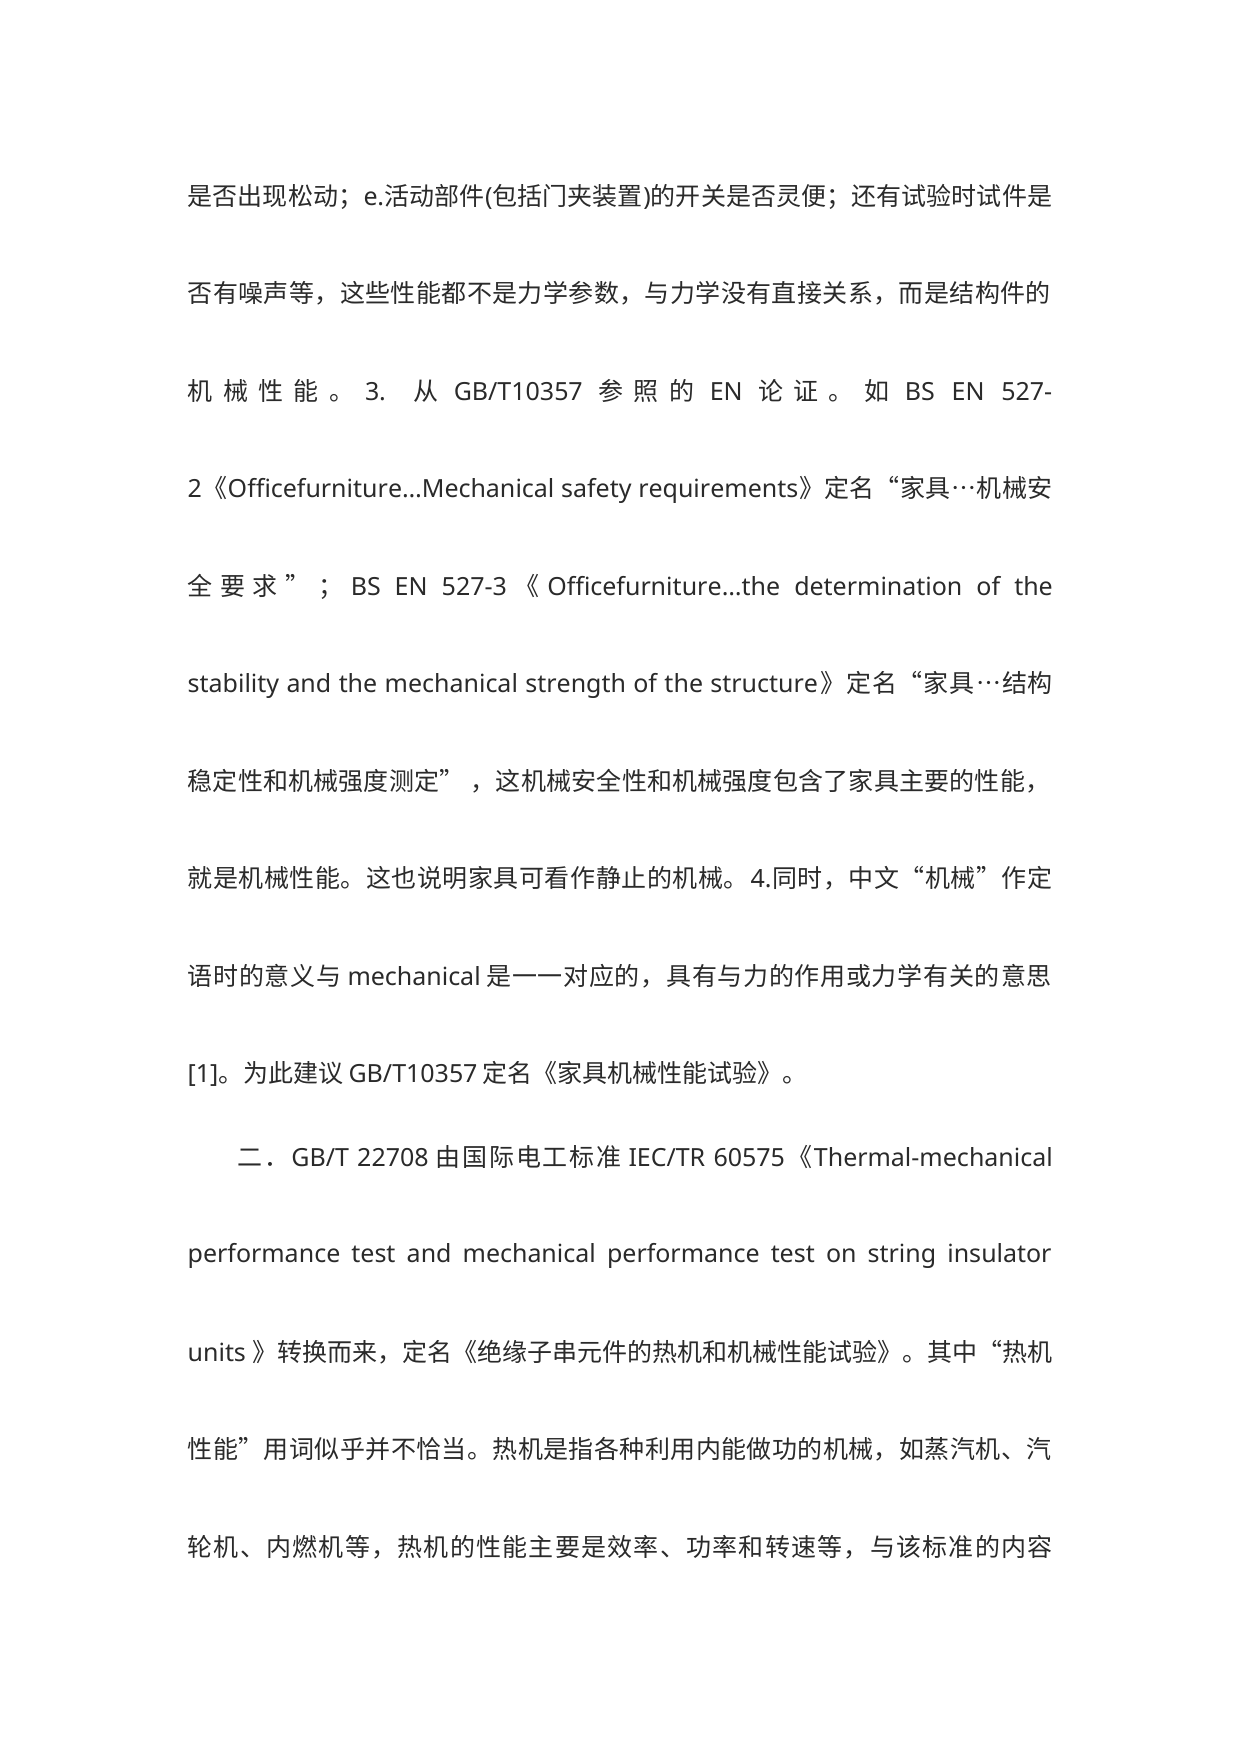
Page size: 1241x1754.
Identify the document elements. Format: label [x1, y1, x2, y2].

text [187, 162, 1053, 1104]
text [187, 1123, 1053, 1578]
